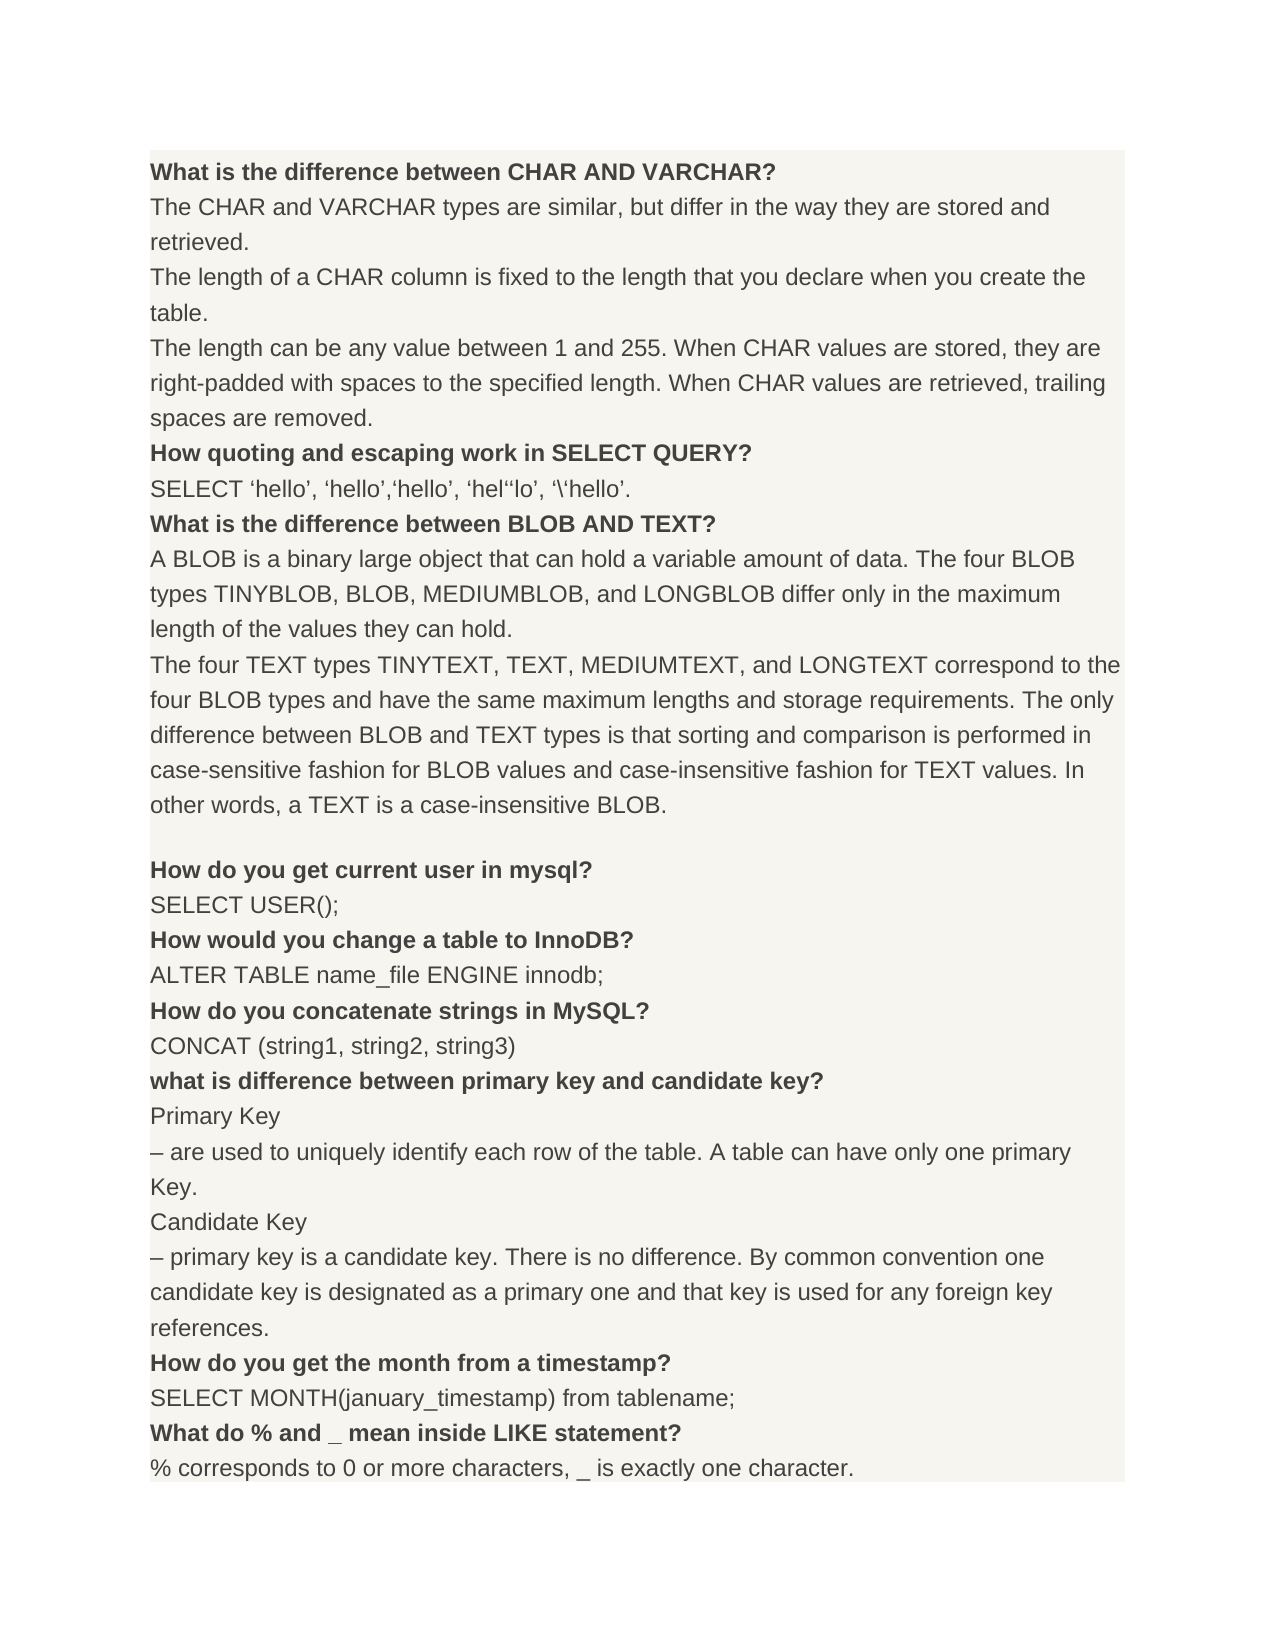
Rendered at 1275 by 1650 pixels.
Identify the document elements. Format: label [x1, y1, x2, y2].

text [150, 150, 1125, 819]
text [150, 848, 1125, 1482]
